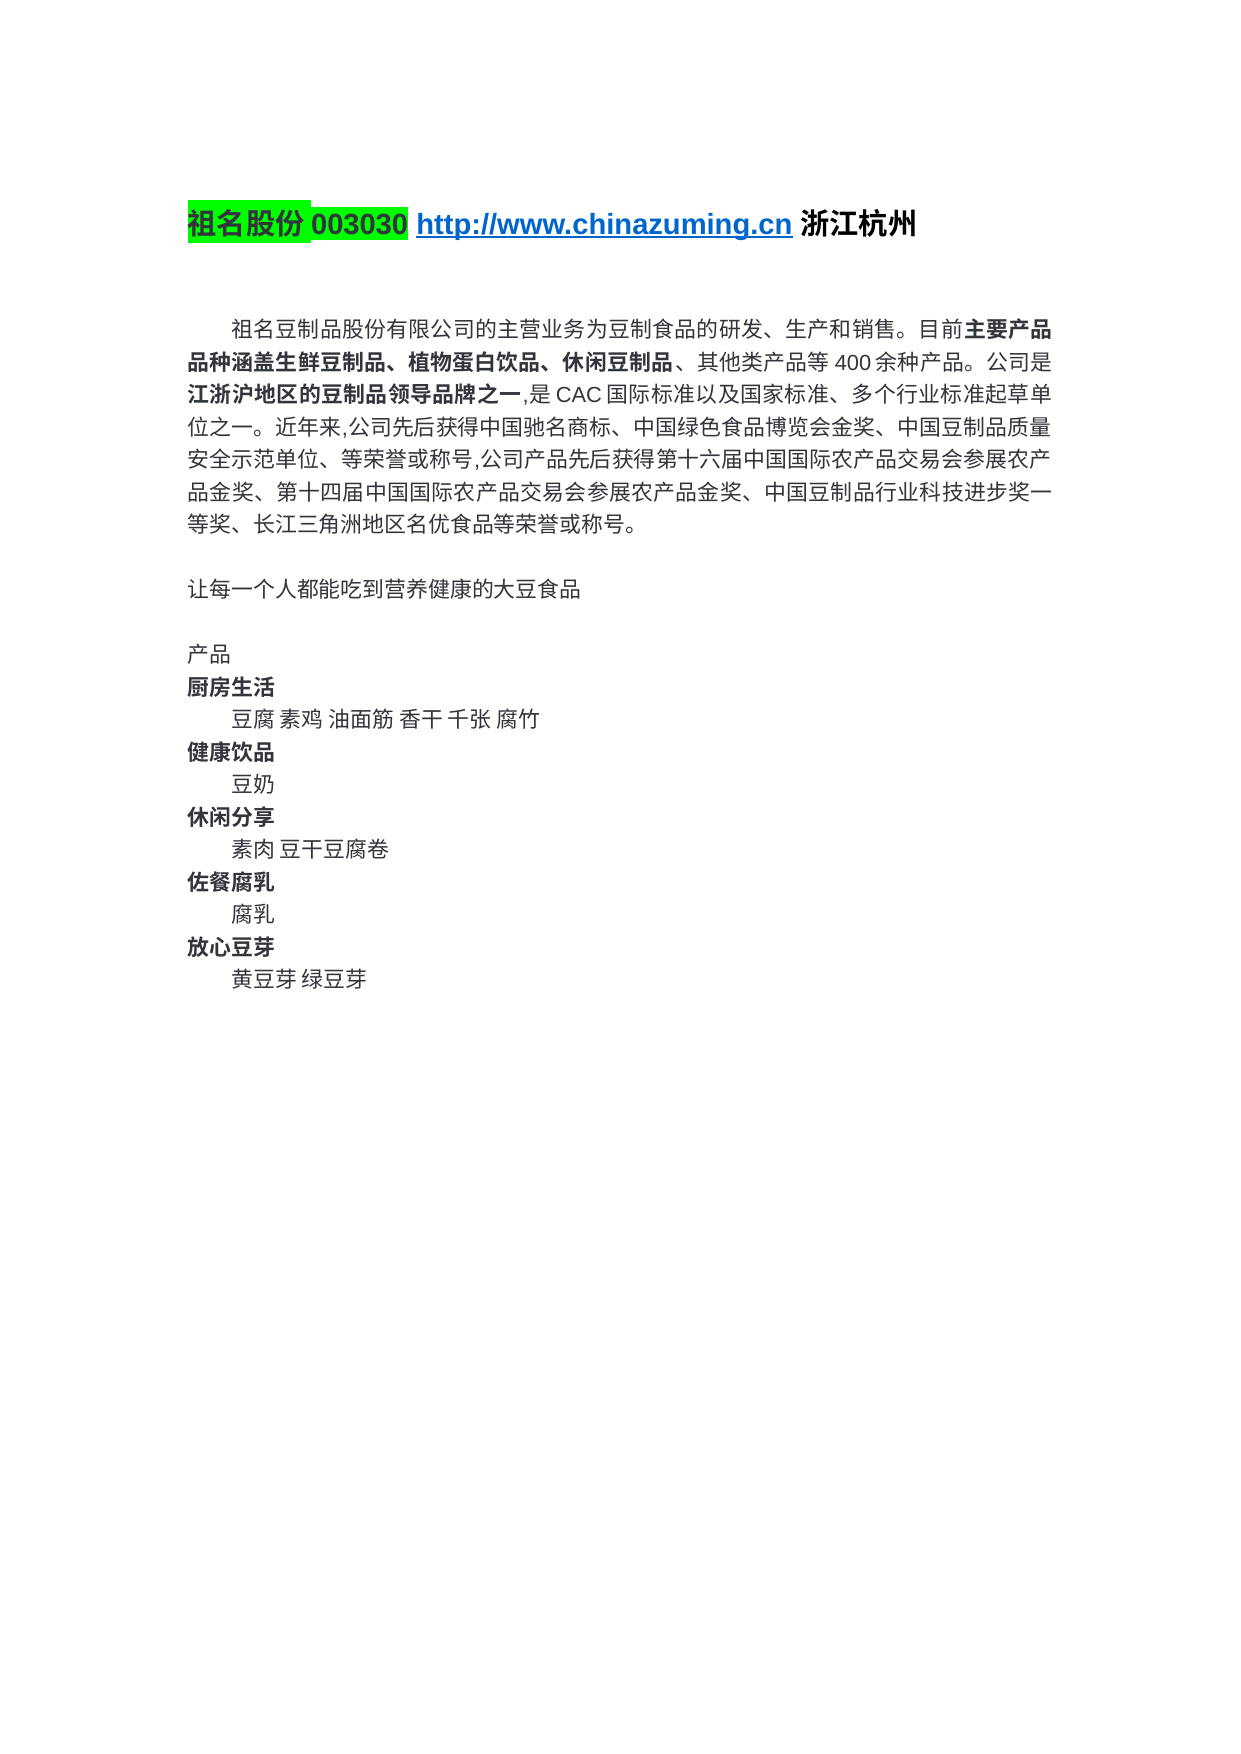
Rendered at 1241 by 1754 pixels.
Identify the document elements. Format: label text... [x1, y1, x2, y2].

text 产品 [187, 637, 1053, 669]
text 健康饮品 [187, 734, 1053, 767]
text 厨房生活 [187, 669, 1053, 702]
text 豆奶 [187, 767, 1053, 799]
text 让每一个人都能吃到营养健康的大豆食品 [187, 572, 1053, 604]
text 放心豆芽 [187, 929, 1053, 962]
text 素肉 豆干豆腐卷 [187, 832, 1053, 864]
text 休闲分享 [187, 799, 1053, 832]
text 腐乳 [187, 897, 1053, 929]
text 佐餐腐乳 [187, 864, 1053, 897]
text 祖名豆制品股份有限公司的主营业务为豆制食品的研发、生产和销售。目前主要产品品种涵盖生鲜豆制品、植物蛋白饮品、休闲豆制品、其他类产品等400余种产品。公司是江浙沪地区的豆制品领导品牌之一,是CAC国际标准以及国家标准、多个行业标准起草单位之一。近年来,公司先后获得中国驰名商标、中国绿色食品博览会金奖、中国豆制品质量安全示范单位、等荣誉或称号,公司产品先后获得第十六届中国国际农产品交易会参展农产品金奖、第十四届中国国际农产品交易会参展农产品金奖、中国豆制品行业科技进步奖一等奖、长江三角洲地区名优食品等荣誉或称号。 [187, 312, 1053, 539]
text 黄豆芽 绿豆芽 [187, 962, 1053, 994]
text 豆腐 素鸡 油面筋 香干 千张 腐竹 [187, 702, 1053, 734]
subtitle 祖名股份 003030 http://www.chinazuming.cn 浙江杭州 [187, 189, 1053, 254]
